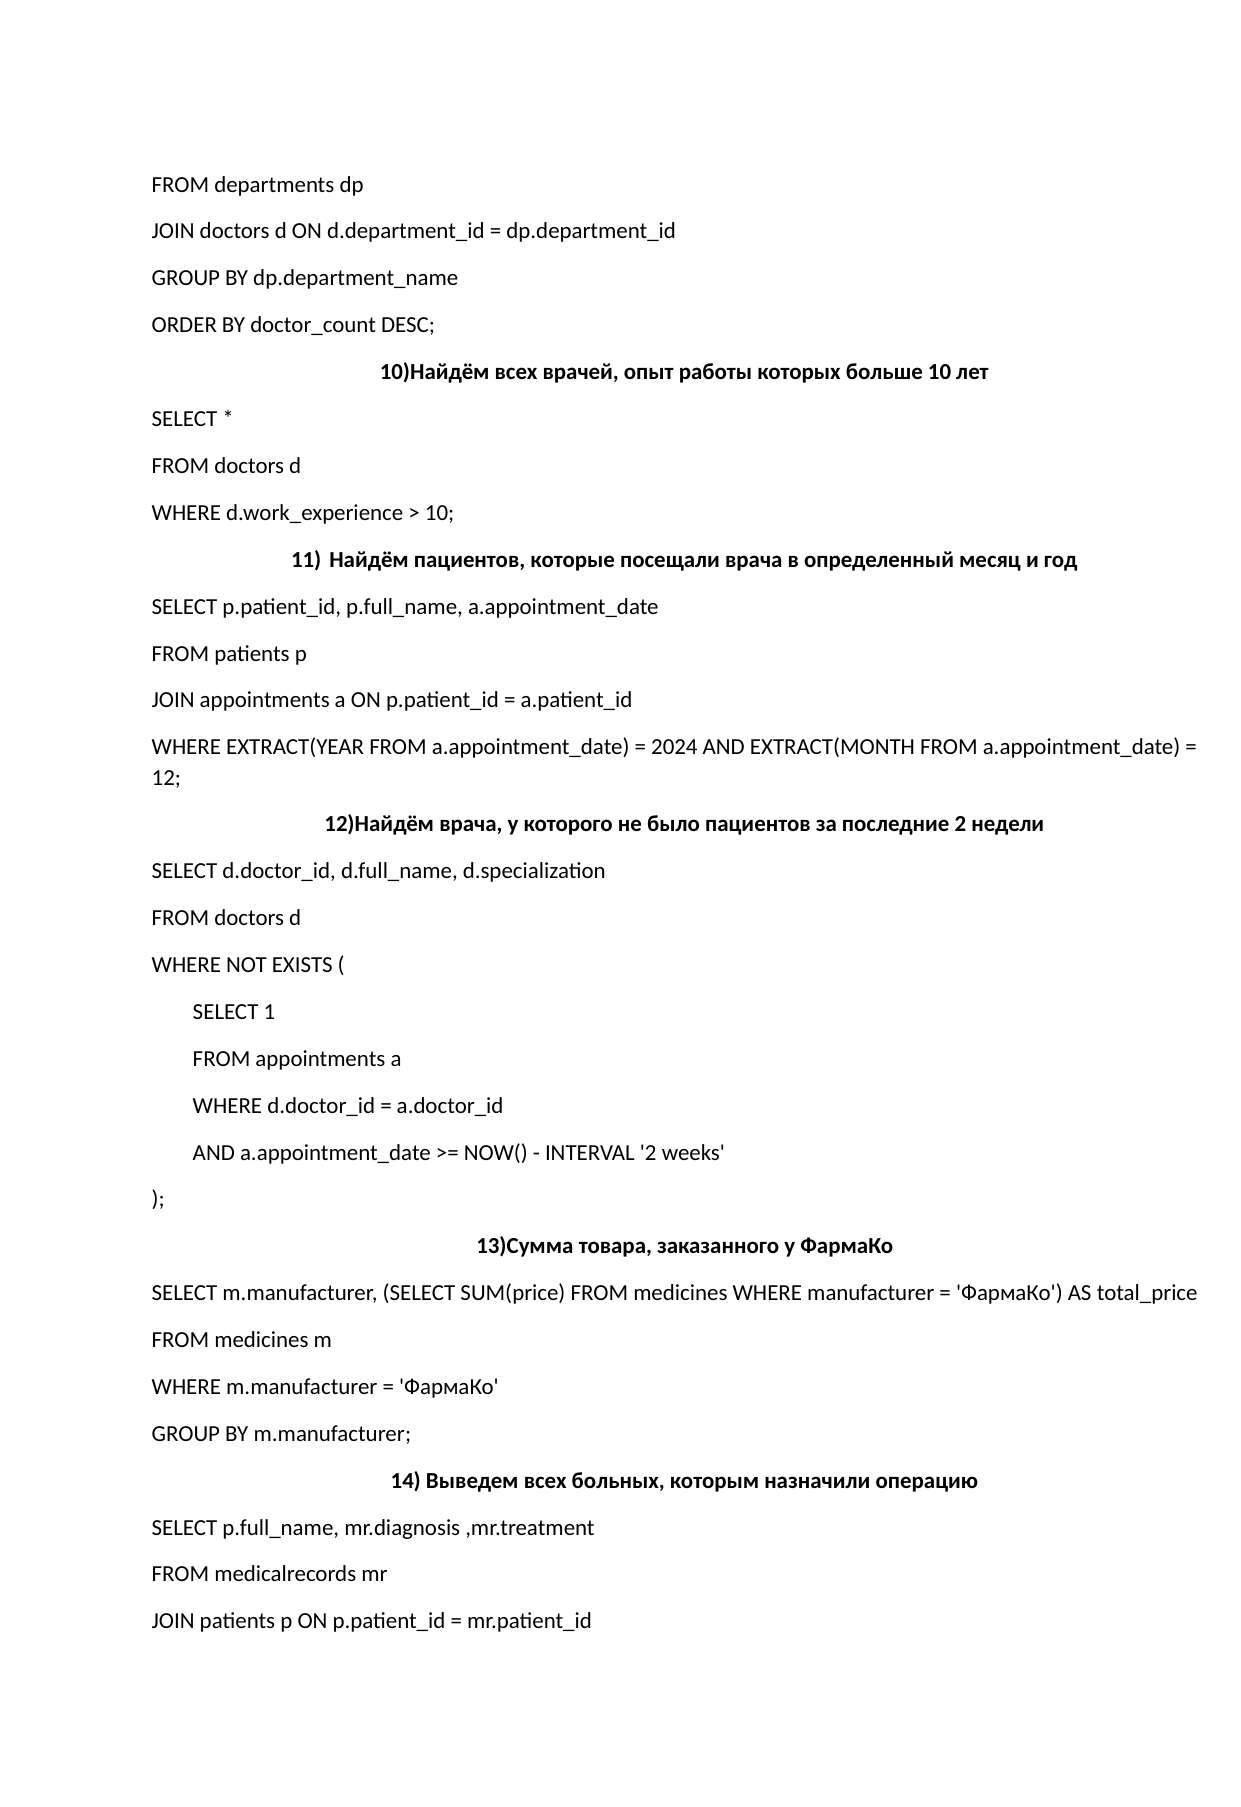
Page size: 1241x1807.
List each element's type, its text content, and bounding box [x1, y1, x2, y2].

text FROM doctors d [151, 451, 1217, 479]
text SELECT p.patient_id, p.full_name, a.appointment_date [151, 592, 1217, 620]
text WHERE m.manufacturer = 'ФармаКо' [151, 1372, 1217, 1400]
text WHERE d.work_experience > 10; [151, 498, 1217, 526]
text WHERE d.doctor_id = a.doctor_id [151, 1091, 1217, 1119]
text JOIN patients p ON p.patient_id = mr.patient_id [151, 1606, 1217, 1634]
text 10)Найдём всех врачей, опыт работы которых больше 10 лет [151, 357, 1217, 385]
text FROM medicines m [151, 1325, 1217, 1353]
text 13)Cумма товара, заказанного у ФармаКо [151, 1231, 1217, 1259]
text JOIN doctors d ON d.department_id = dp.department_id [151, 217, 1217, 244]
text ); [151, 1184, 1217, 1213]
text FROM appointments a [151, 1044, 1217, 1072]
text GROUP BY dp.department_name [151, 263, 1217, 291]
text 14) Выведем всех больных, которым назначили операцию [151, 1466, 1217, 1494]
text JOIN appointments a ON p.patient_id = a.patient_id [151, 686, 1217, 714]
text WHERE NOT EXISTS ( [151, 950, 1217, 978]
text SELECT 1 [151, 997, 1217, 1025]
text SELECT * [151, 404, 1217, 432]
text AND a.appointment_date >= NOW() - INTERVAL '2 weeks' [151, 1138, 1217, 1166]
text SELECT p.full_name, mr.diagnosis ,mr.treatment [151, 1513, 1217, 1541]
text SELECT d.doctor_id, d.full_name, d.specialization [151, 856, 1217, 884]
text 12)Найдём врача, у которого не было пациентов за последние 2 недели [151, 809, 1217, 838]
text FROM medicalrecords mr [151, 1559, 1217, 1588]
text ORDER BY doctor_count DESC; [151, 310, 1217, 338]
text WHERE EXTRACT(YEAR FROM a.appointment_date) = 2024 AND EXTRACT(MONTH FROM a.appointment_date) = 12; [151, 732, 1217, 791]
text FROM patients p [151, 639, 1217, 667]
text GROUP BY m.manufacturer; [151, 1419, 1217, 1447]
text SELECT m.manufacturer, (SELECT SUM(price) FROM medicines WHERE manufacturer = 'ФармаКо') AS total_price [151, 1278, 1217, 1306]
text FROM departments dp [151, 170, 1217, 198]
text FROM doctors d [151, 903, 1217, 931]
text 11) Найдём пациентов, которые посещали врача в определенный месяц и год [151, 545, 1217, 573]
